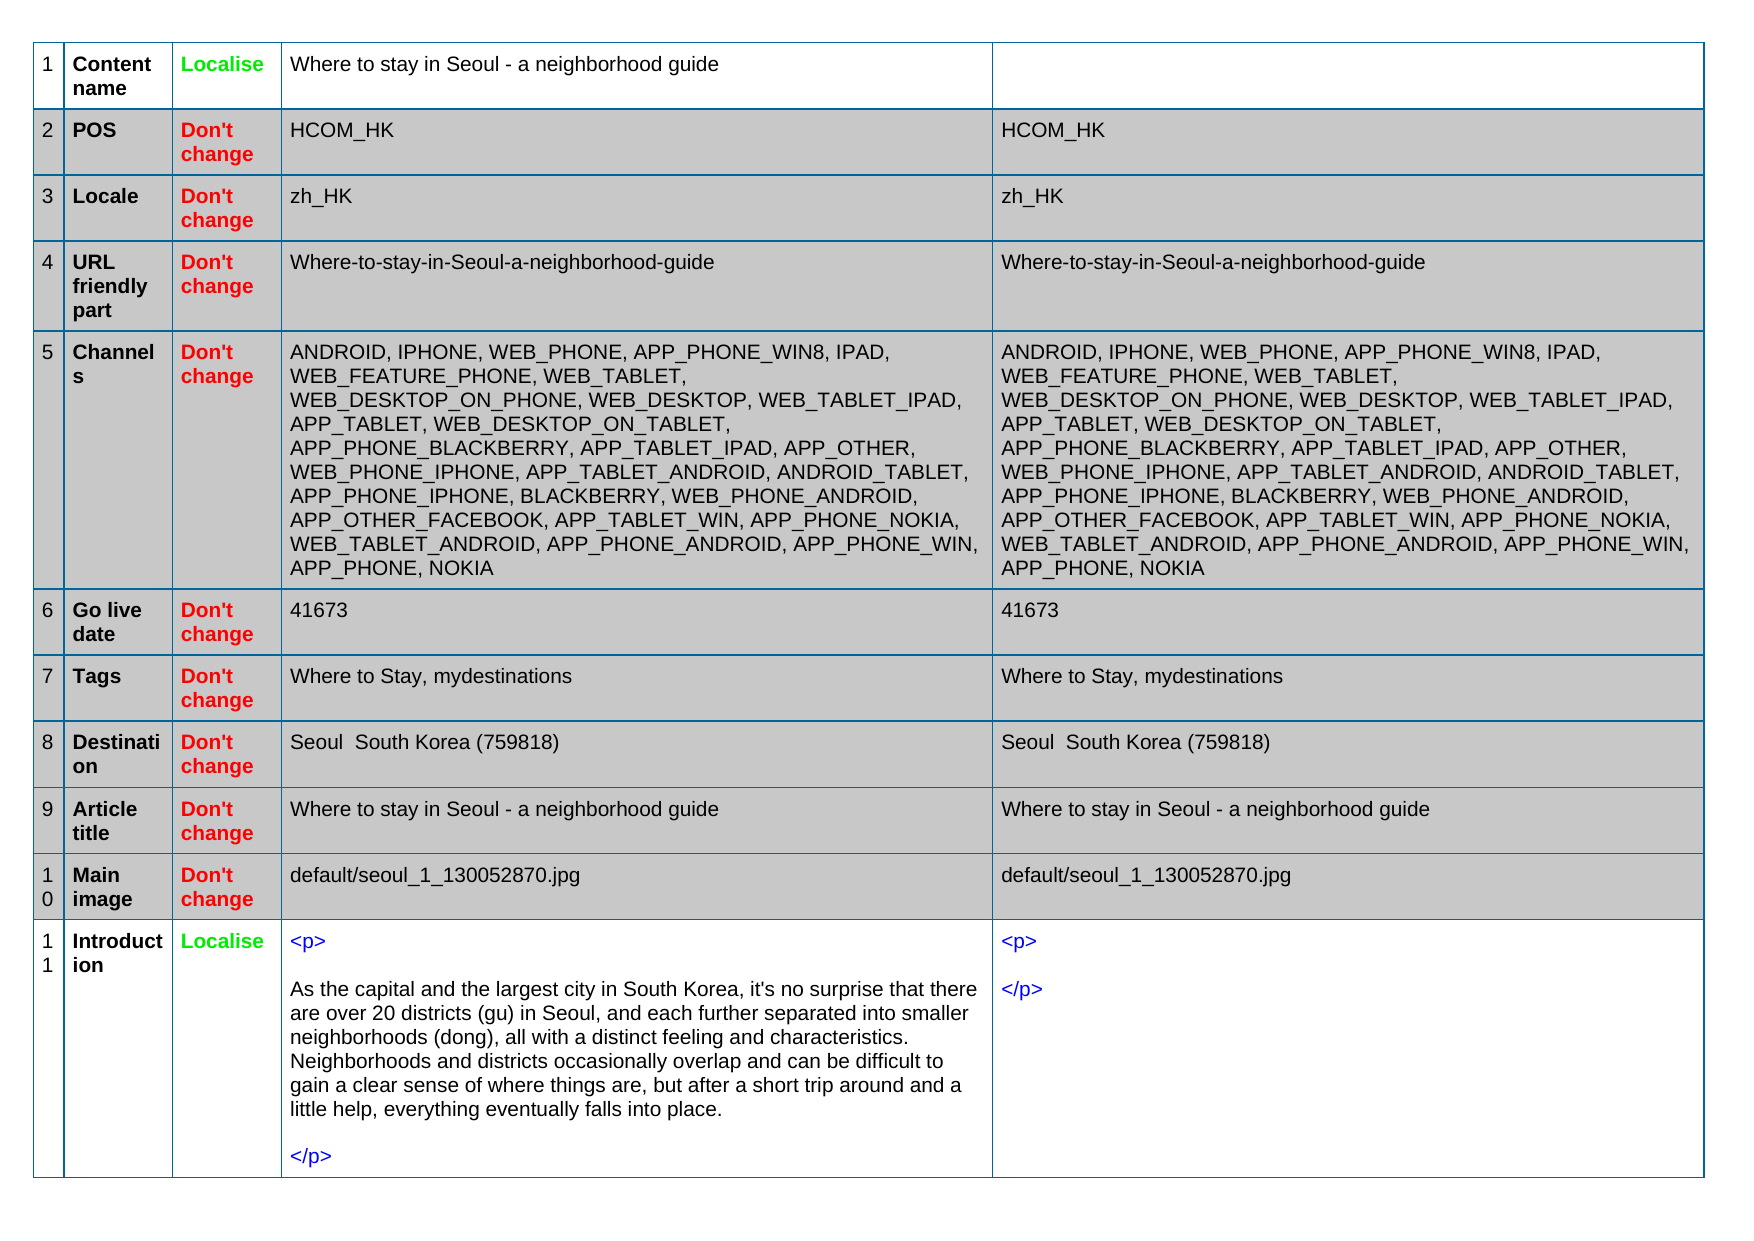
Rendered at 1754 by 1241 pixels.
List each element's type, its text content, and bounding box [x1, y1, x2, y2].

table_cell 41673 [993, 590, 1703, 654]
table_cell Where-to-stay-in-Seoul-a-neighborhood-guide [282, 242, 992, 330]
table_cell zh_HK [282, 176, 992, 240]
table_cell Don't change [173, 656, 281, 720]
table_cell Article title [65, 788, 172, 853]
table_cell Don't change [173, 854, 281, 919]
table_cell Main image [65, 854, 172, 919]
table_cell 4 [34, 242, 63, 330]
table_cell Where to Stay, mydestinations [282, 656, 992, 720]
table_cell Seoul South Korea (759818) [993, 722, 1703, 786]
table_cell 41673 [282, 590, 992, 654]
table_cell Channels [65, 332, 172, 588]
table_cell Don't change [173, 110, 281, 174]
table_cell POS [65, 110, 172, 174]
table_header Content name [65, 43, 172, 108]
table_cell 8 [34, 722, 63, 786]
table_header Localise [173, 43, 281, 108]
table_cell 6 [34, 590, 63, 654]
table_cell Don't change [173, 332, 281, 588]
table_cell Don't change [173, 176, 281, 240]
table_cell ANDROID, IPHONE, WEB_PHONE, APP_PHONE_WIN8, IPAD, WEB_FEATURE_PHONE, WEB_TABLET, WEB_DESKTOP_ON_PHONE, WEB_DESKTOP, WEB_TABLET_IPAD, APP_TABLET, WEB_DESKTOP_ON_TABLET, APP_PHONE_BLACKBERRY, APP_TABLET_IPAD, APP_OTHER, WEB_PHONE_IPHONE, APP_TABLET_ANDROID, ANDROID_TABLET, APP_PHONE_IPHONE, BLACKBERRY, WEB_PHONE_ANDROID, APP_OTHER_FACEBOOK, APP_TABLET_WIN, APP_PHONE_NOKIA, WEB_TABLET_ANDROID, APP_PHONE_ANDROID, APP_PHONE_WIN, APP_PHONE, NOKIA [993, 332, 1703, 588]
table_cell zh_HK [993, 176, 1703, 240]
table_cell default/seoul_1_130052870.jpg [282, 854, 992, 919]
table_cell default/seoul_1_130052870.jpg [993, 854, 1703, 919]
table_cell Locale [65, 176, 172, 240]
table_cell HCOM_HK [993, 110, 1703, 174]
table_cell ANDROID, IPHONE, WEB_PHONE, APP_PHONE_WIN8, IPAD, WEB_FEATURE_PHONE, WEB_TABLET, WEB_DESKTOP_ON_PHONE, WEB_DESKTOP, WEB_TABLET_IPAD, APP_TABLET, WEB_DESKTOP_ON_TABLET, APP_PHONE_BLACKBERRY, APP_TABLET_IPAD, APP_OTHER, WEB_PHONE_IPHONE, APP_TABLET_ANDROID, ANDROID_TABLET, APP_PHONE_IPHONE, BLACKBERRY, WEB_PHONE_ANDROID, APP_OTHER_FACEBOOK, APP_TABLET_WIN, APP_PHONE_NOKIA, WEB_TABLET_ANDROID, APP_PHONE_ANDROID, APP_PHONE_WIN, APP_PHONE, NOKIA [282, 332, 992, 588]
table_cell Localise [173, 920, 281, 1177]
table_cell 7 [34, 656, 63, 720]
table_cell Where to stay in Seoul - a neighborhood guide [282, 788, 992, 853]
table_header 1 [34, 43, 63, 108]
table_cell URL friendly part [65, 242, 172, 330]
table_cell Don't change [173, 242, 281, 330]
table_cell 11 [34, 920, 63, 1177]
table_cell 9 [34, 788, 63, 853]
table_cell Don't change [173, 788, 281, 853]
table_cell Destination [65, 722, 172, 786]
table_cell Don't change [173, 722, 281, 786]
table_cell 3 [34, 176, 63, 240]
table_cell Don't change [173, 590, 281, 654]
table_cell Go live date [65, 590, 172, 654]
table_cell Seoul South Korea (759818) [282, 722, 992, 786]
table_cell Tags [65, 656, 172, 720]
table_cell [282, 920, 992, 1177]
table_header Where to stay in Seoul - a neighborhood guide [282, 43, 992, 108]
table_cell Where to Stay, mydestinations [993, 656, 1703, 720]
table_cell Where-to-stay-in-Seoul-a-neighborhood-guide [993, 242, 1703, 330]
table_cell 10 [34, 854, 63, 919]
table_cell 5 [34, 332, 63, 588]
table_cell 2 [34, 110, 63, 174]
table_cell Where to stay in Seoul - a neighborhood guide [993, 788, 1703, 853]
table_header [993, 43, 1703, 108]
table_cell HCOM_HK [282, 110, 992, 174]
table_cell Introduction [65, 920, 172, 1177]
table_cell <p> </p> [993, 920, 1703, 1177]
